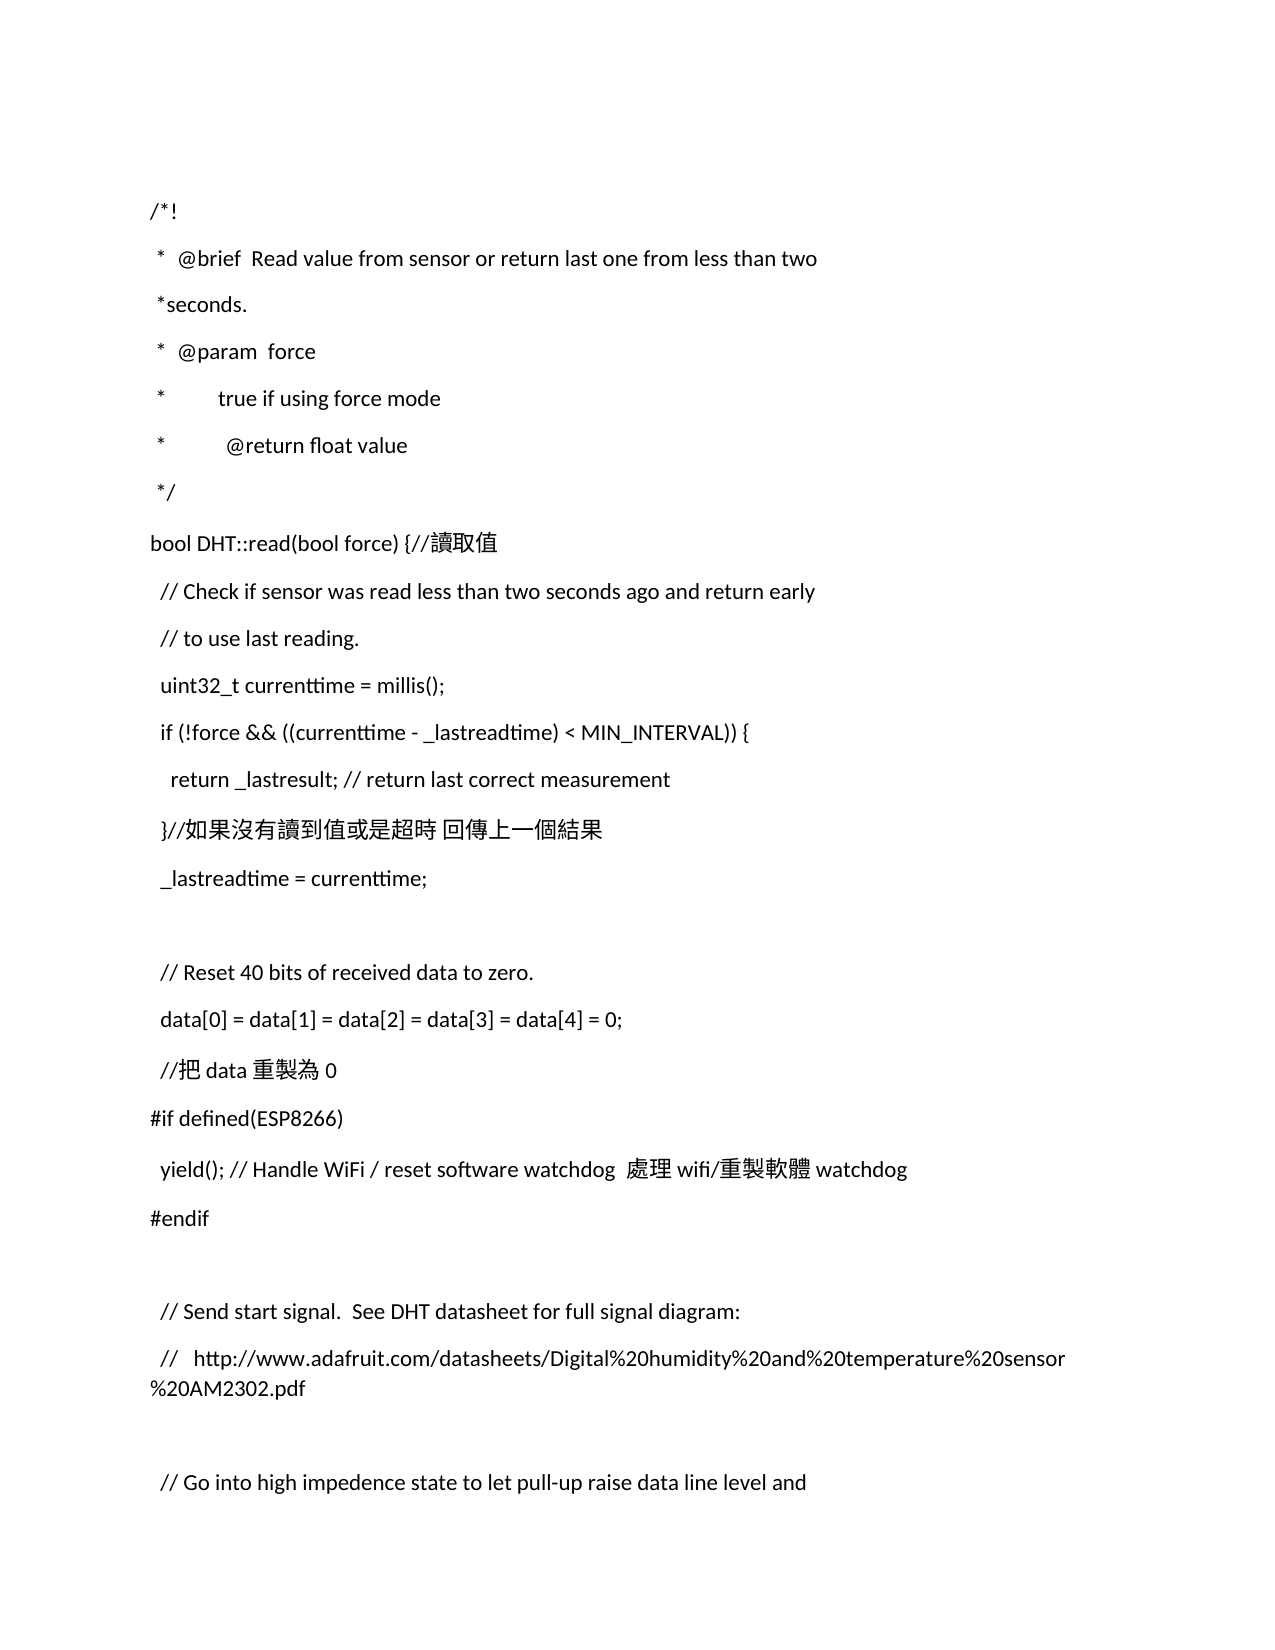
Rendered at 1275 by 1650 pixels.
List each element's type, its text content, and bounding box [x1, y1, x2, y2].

text // Reset 40 bits of received data to zero. [150, 958, 1125, 986]
text bool DHT::read(bool force) {//讀取值 [150, 525, 1125, 558]
text // Check if sensor was read less than two seconds ago and return early [150, 577, 1125, 606]
text if (!force && ((currenttime - _lastreadtime) < MIN_INTERVAL)) { [150, 718, 1125, 746]
text * @brief Read value from sensor or return last one from less than two [150, 244, 1125, 272]
text return _lastresult; // return last correct measurement [150, 765, 1125, 793]
text //把data重製為0 [150, 1052, 1125, 1085]
text *seconds. [150, 291, 1125, 319]
text _lastreadtime = currenttime; [150, 864, 1125, 892]
text // http://www.adafruit.com/datasheets/Digital%20humidity%20and%20temperature%20sensor%20AM2302.pdf [150, 1344, 1125, 1403]
text * @return float value [150, 431, 1125, 459]
text yield(); // Handle WiFi / reset software watchdog 處理wifi/重製軟體watchdog [150, 1151, 1125, 1184]
text */ [150, 478, 1125, 506]
text // Send start signal. See DHT datasheet for full signal diagram: [150, 1297, 1125, 1326]
text // Go into high impedence state to let pull-up raise data line level and [150, 1468, 1125, 1496]
text #endif [150, 1204, 1125, 1232]
text data[0] = data[1] = data[2] = data[3] = data[4] = 0; [150, 1005, 1125, 1033]
text #if defined(ESP8266) [150, 1104, 1125, 1132]
text * true if using force mode [150, 384, 1125, 412]
text * @param force [150, 337, 1125, 366]
text /*! [150, 197, 1125, 225]
text // to use last reading. [150, 624, 1125, 652]
text }//如果沒有讀到值或是超時 回傳上一個結果 [150, 812, 1125, 845]
text uint32_t currenttime = millis(); [150, 671, 1125, 699]
